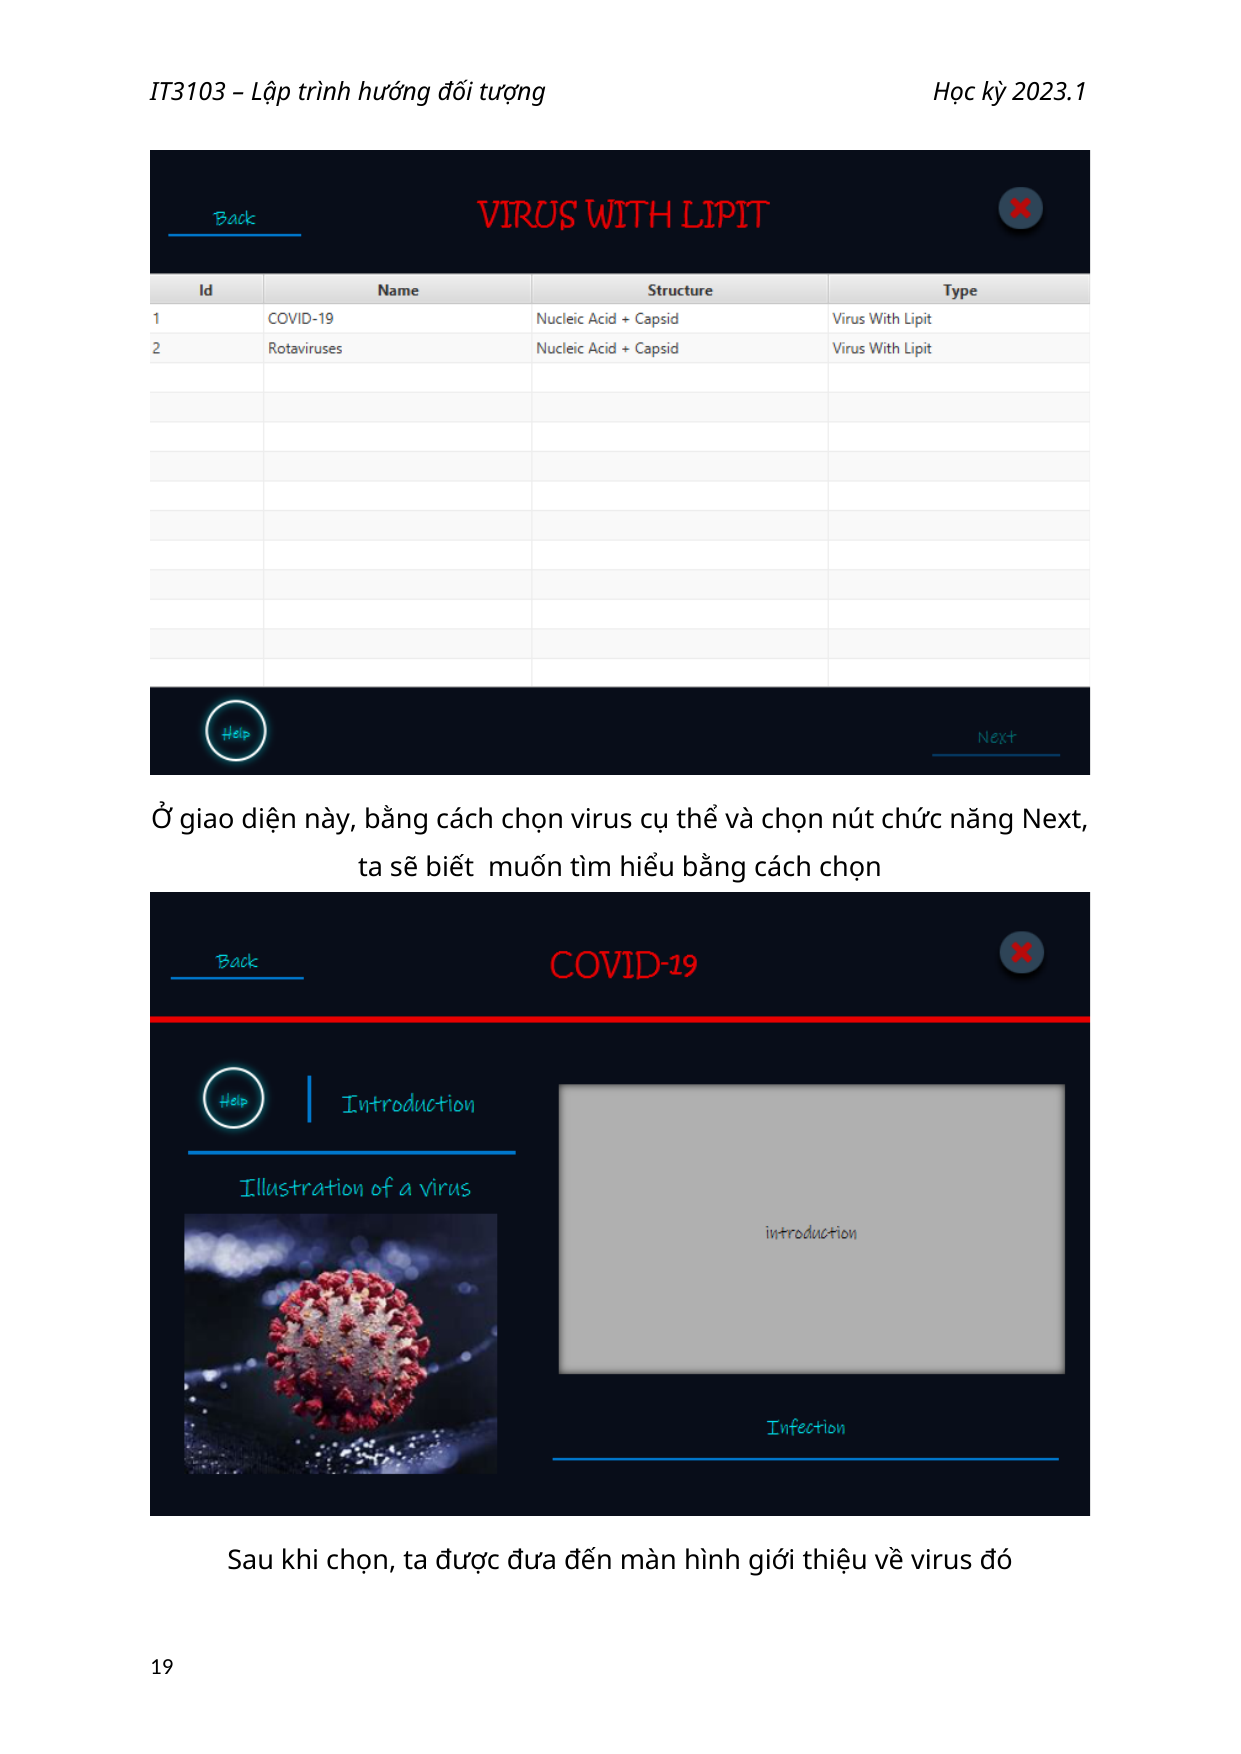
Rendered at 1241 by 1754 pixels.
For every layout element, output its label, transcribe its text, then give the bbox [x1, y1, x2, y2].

picture [150, 892, 1091, 1516]
text Sau khi chọn, ta được đưa đến màn hình giới thiệu về virus đó [150, 1540, 1090, 1577]
picture [150, 150, 1091, 775]
text Ở giao diện này, bằng cách chọn virus cụ thể và chọn nút chức năng Next, ta sẽ biết muốn tìm hiểu bằng cách chọn [150, 799, 1090, 892]
